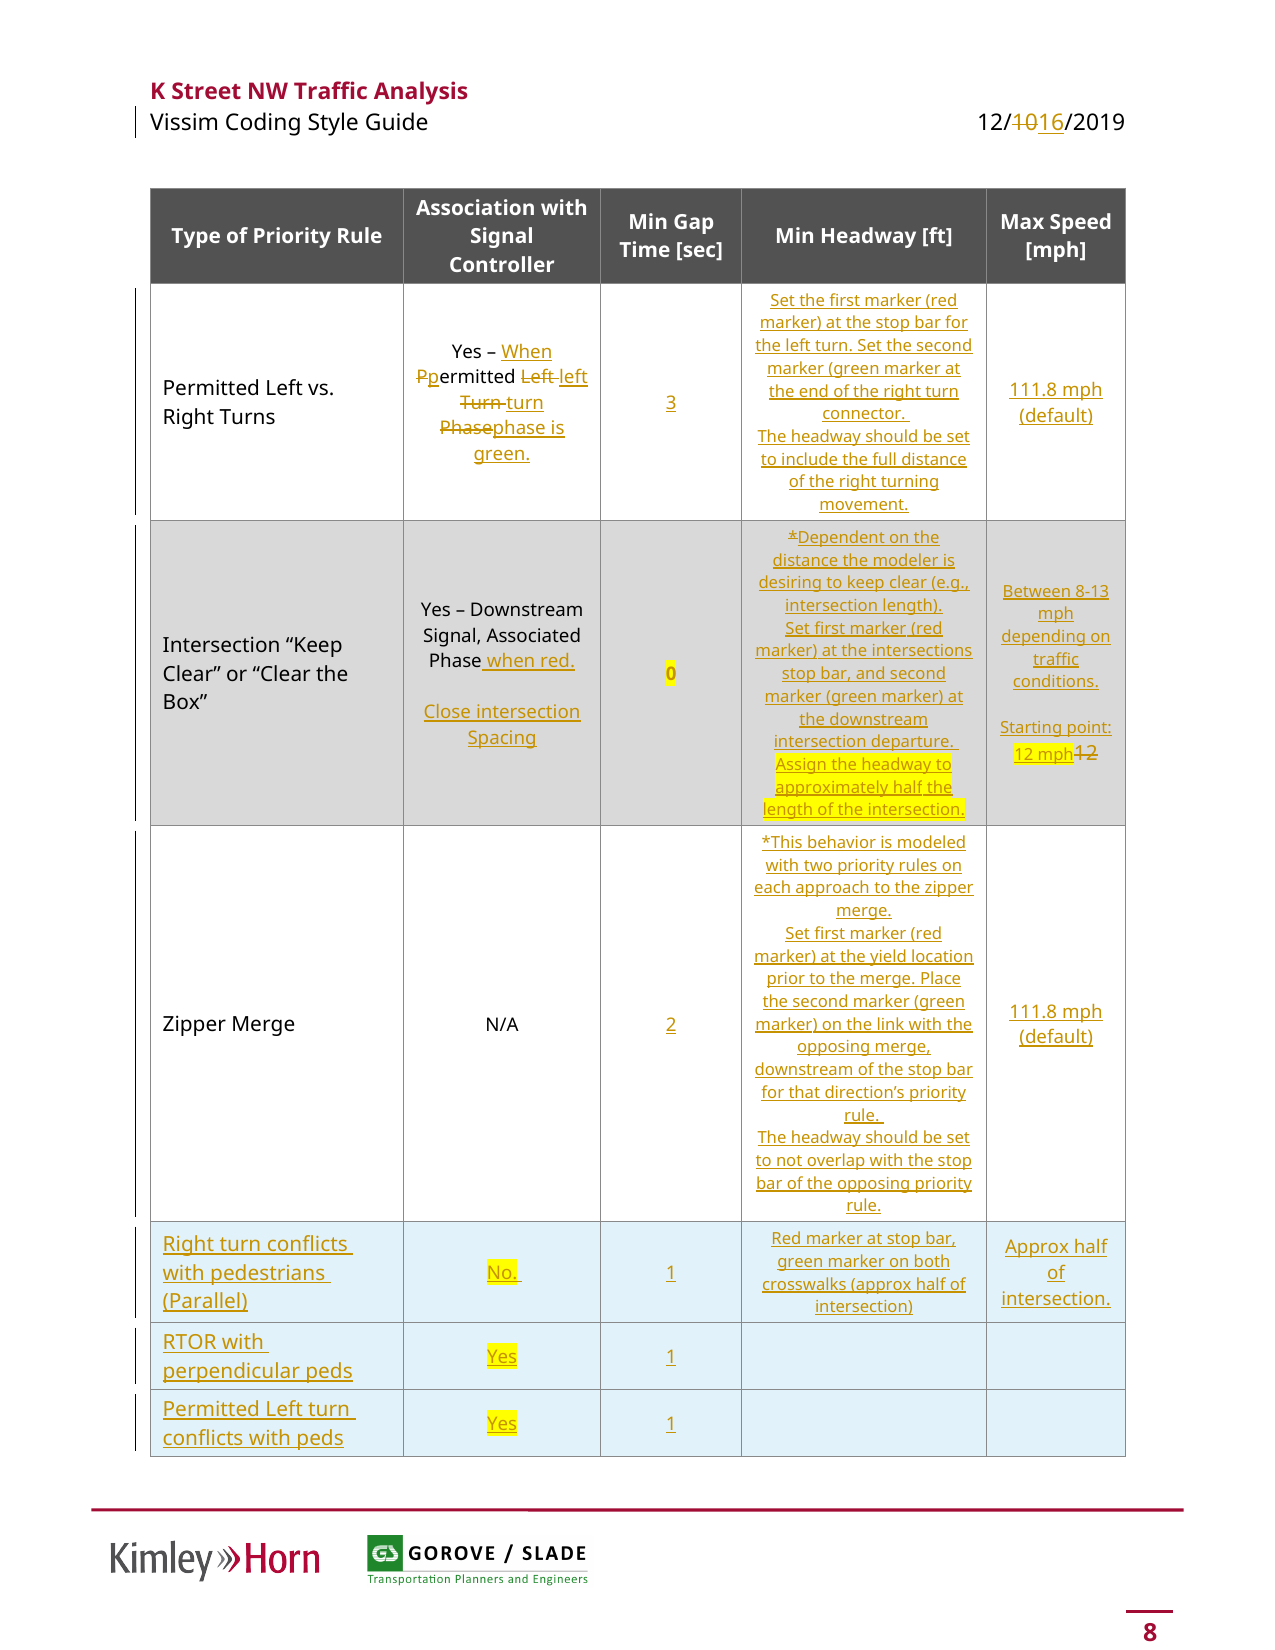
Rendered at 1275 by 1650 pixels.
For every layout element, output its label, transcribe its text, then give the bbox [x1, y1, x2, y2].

table_cell [742, 826, 986, 1221]
table_cell Intersection “Keep Clear” or “Clear the Box” [151, 521, 403, 825]
table_cell [742, 521, 986, 825]
table_cell [987, 826, 1125, 1221]
table_header Min Headway [ft] [742, 189, 986, 283]
table_cell N/A [404, 826, 600, 1221]
table_header Association with Signal Controller [404, 189, 600, 283]
picture [367, 1535, 594, 1588]
table_cell Permitted Left vs. Right Turns [151, 284, 403, 520]
table_cell 0 [601, 521, 741, 825]
table_header Min Gap Time [sec] [601, 189, 741, 283]
table_cell [987, 284, 1125, 520]
table_header Type of Priority Rule [151, 189, 403, 283]
picture [82, 1510, 350, 1602]
table_header Max Speed [mph] [987, 189, 1125, 283]
table_cell [601, 826, 741, 1221]
table_cell Yes – ermitted [404, 284, 600, 520]
table_cell [987, 521, 1125, 825]
table_cell Yes – Downstream Signal, Associated Phase [404, 521, 600, 825]
table_cell [742, 284, 986, 520]
table_cell [601, 284, 741, 520]
table_cell Zipper Merge [151, 826, 403, 1221]
